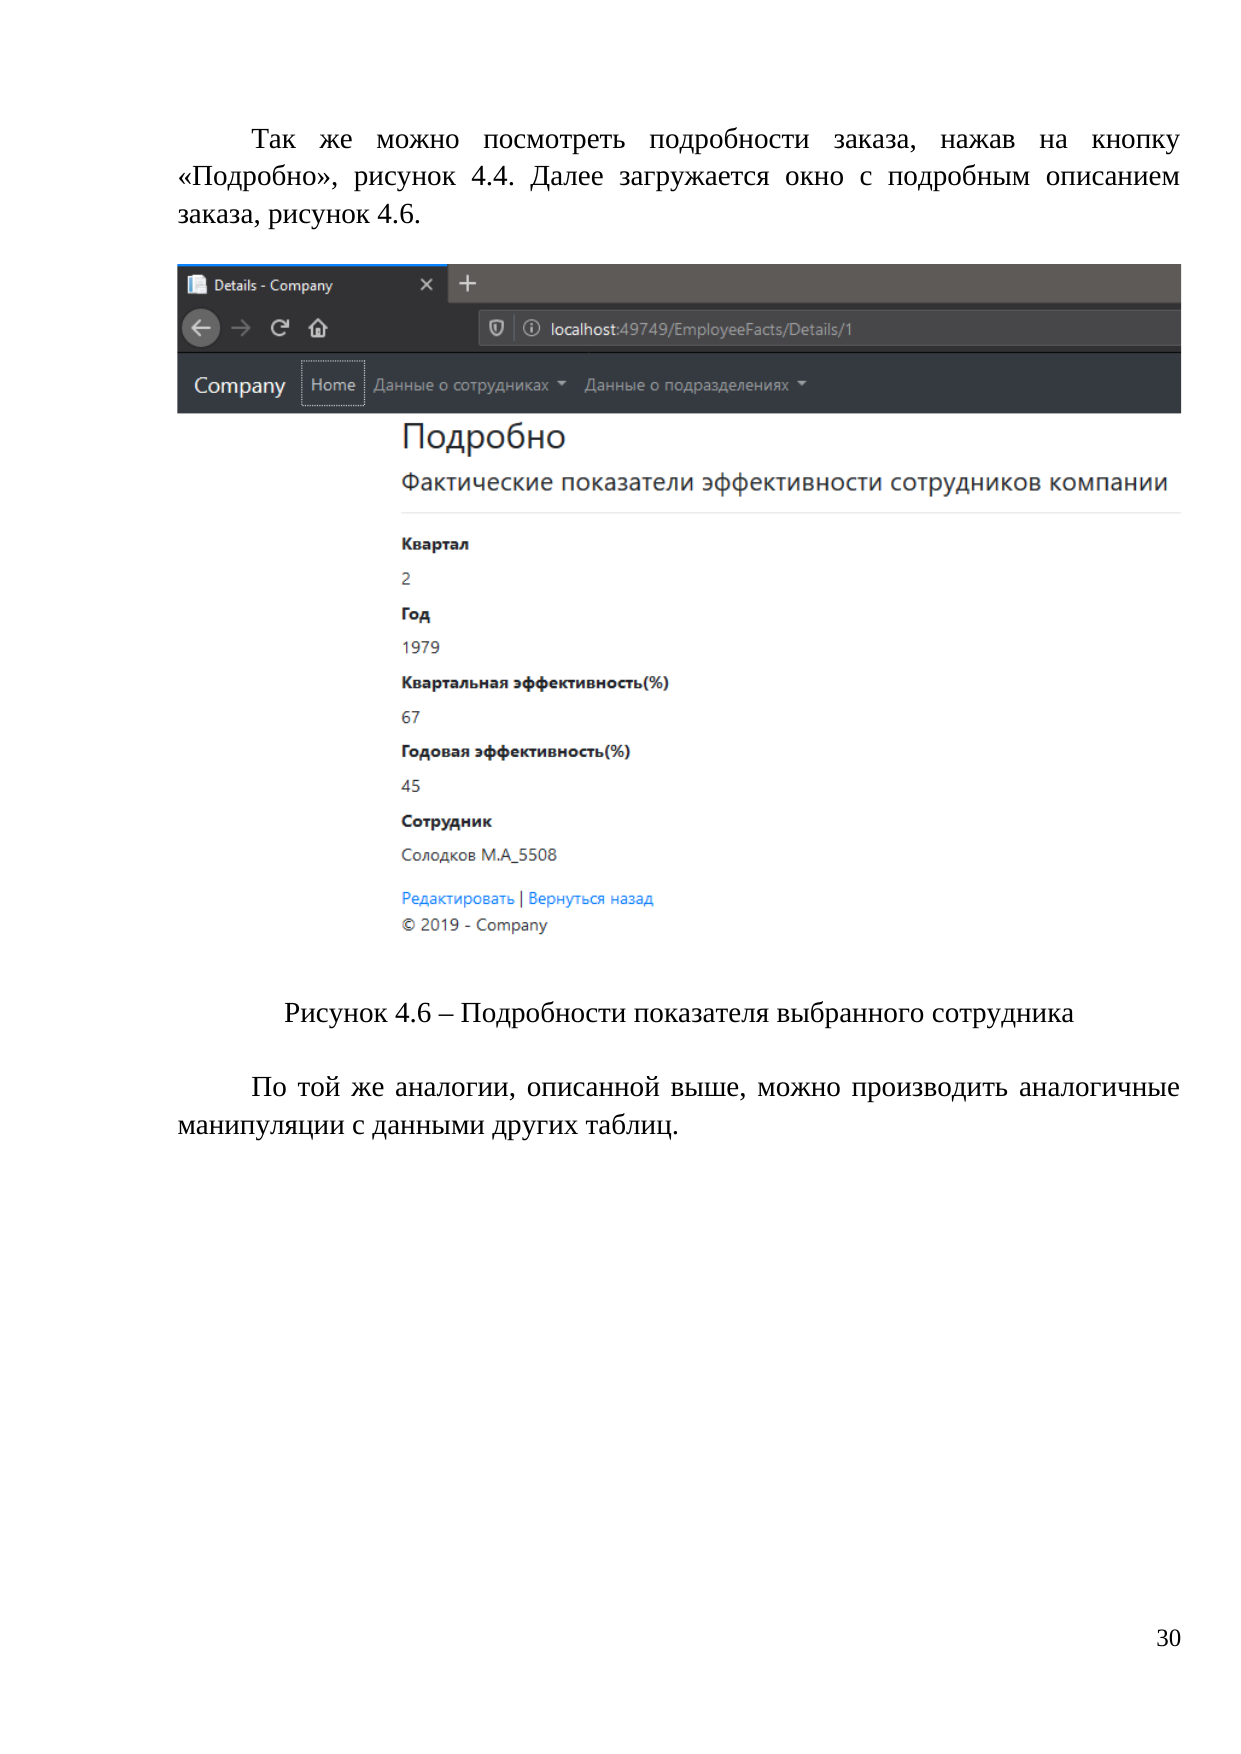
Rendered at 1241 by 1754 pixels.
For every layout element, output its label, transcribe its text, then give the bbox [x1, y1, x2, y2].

picture [177, 264, 1182, 962]
text Рисунок 4.6 – Подробности показателя выбранного сотрудника [177, 996, 1181, 1029]
text По той же аналогии, описанной выше, можно производить аналогичные манипуляции с данными других таблиц. [177, 1067, 1181, 1142]
text Так же можно посмотреть подробности заказа, нажав на кнопку «Подробно», рисунок 4.4. Далее загружается окно с подробным описанием заказа, рисунок 4.6. [177, 118, 1181, 231]
